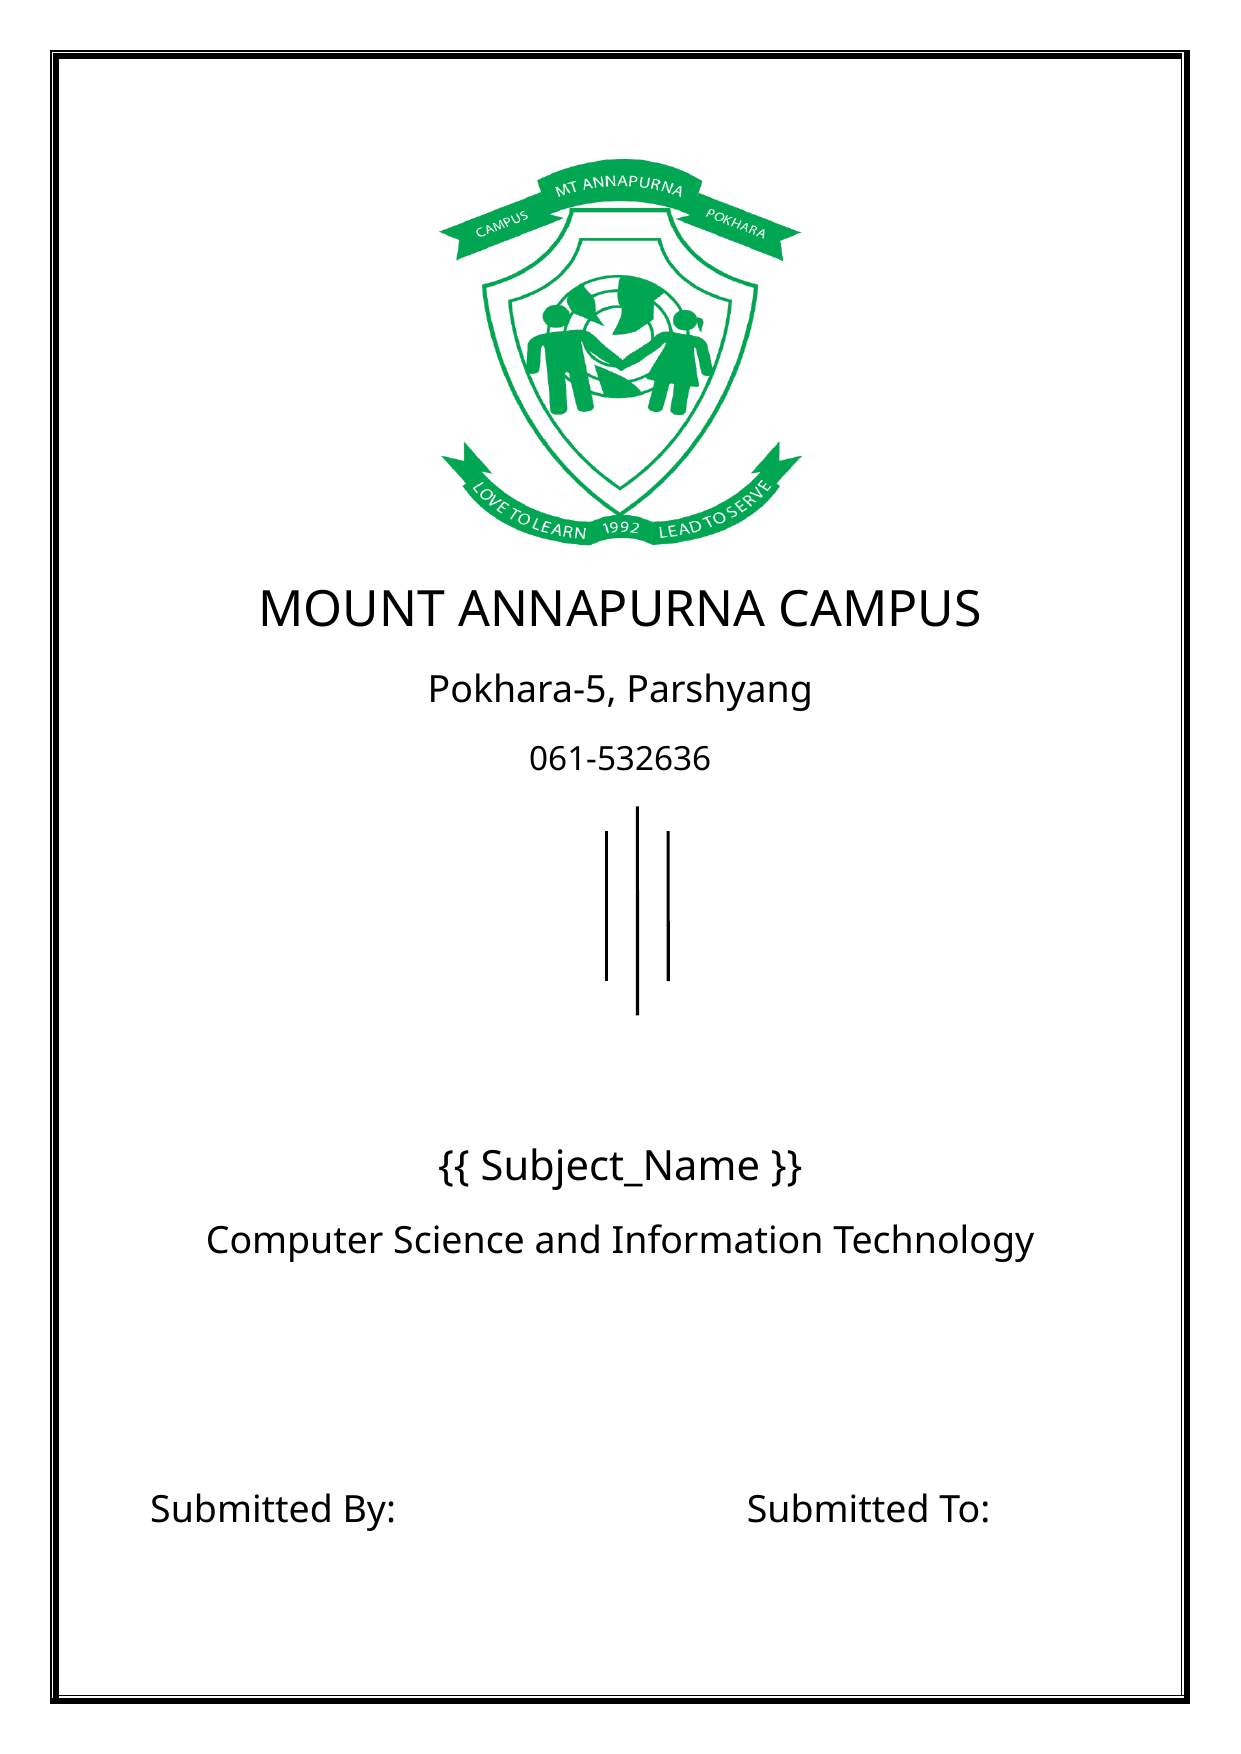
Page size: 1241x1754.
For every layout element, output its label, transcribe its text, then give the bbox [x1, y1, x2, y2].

text MOUNT ANNAPURNA CAMPUS [150, 573, 1090, 641]
text Submitted By: Submitted To: [150, 1482, 1090, 1533]
text {{ Subject_Name }} [150, 1136, 1090, 1192]
text Pokhara-5, Parshyang [150, 663, 1090, 714]
picture [389, 150, 851, 554]
text Computer Science and Information Technology [150, 1213, 1090, 1264]
text 061-532636 [150, 734, 1090, 780]
